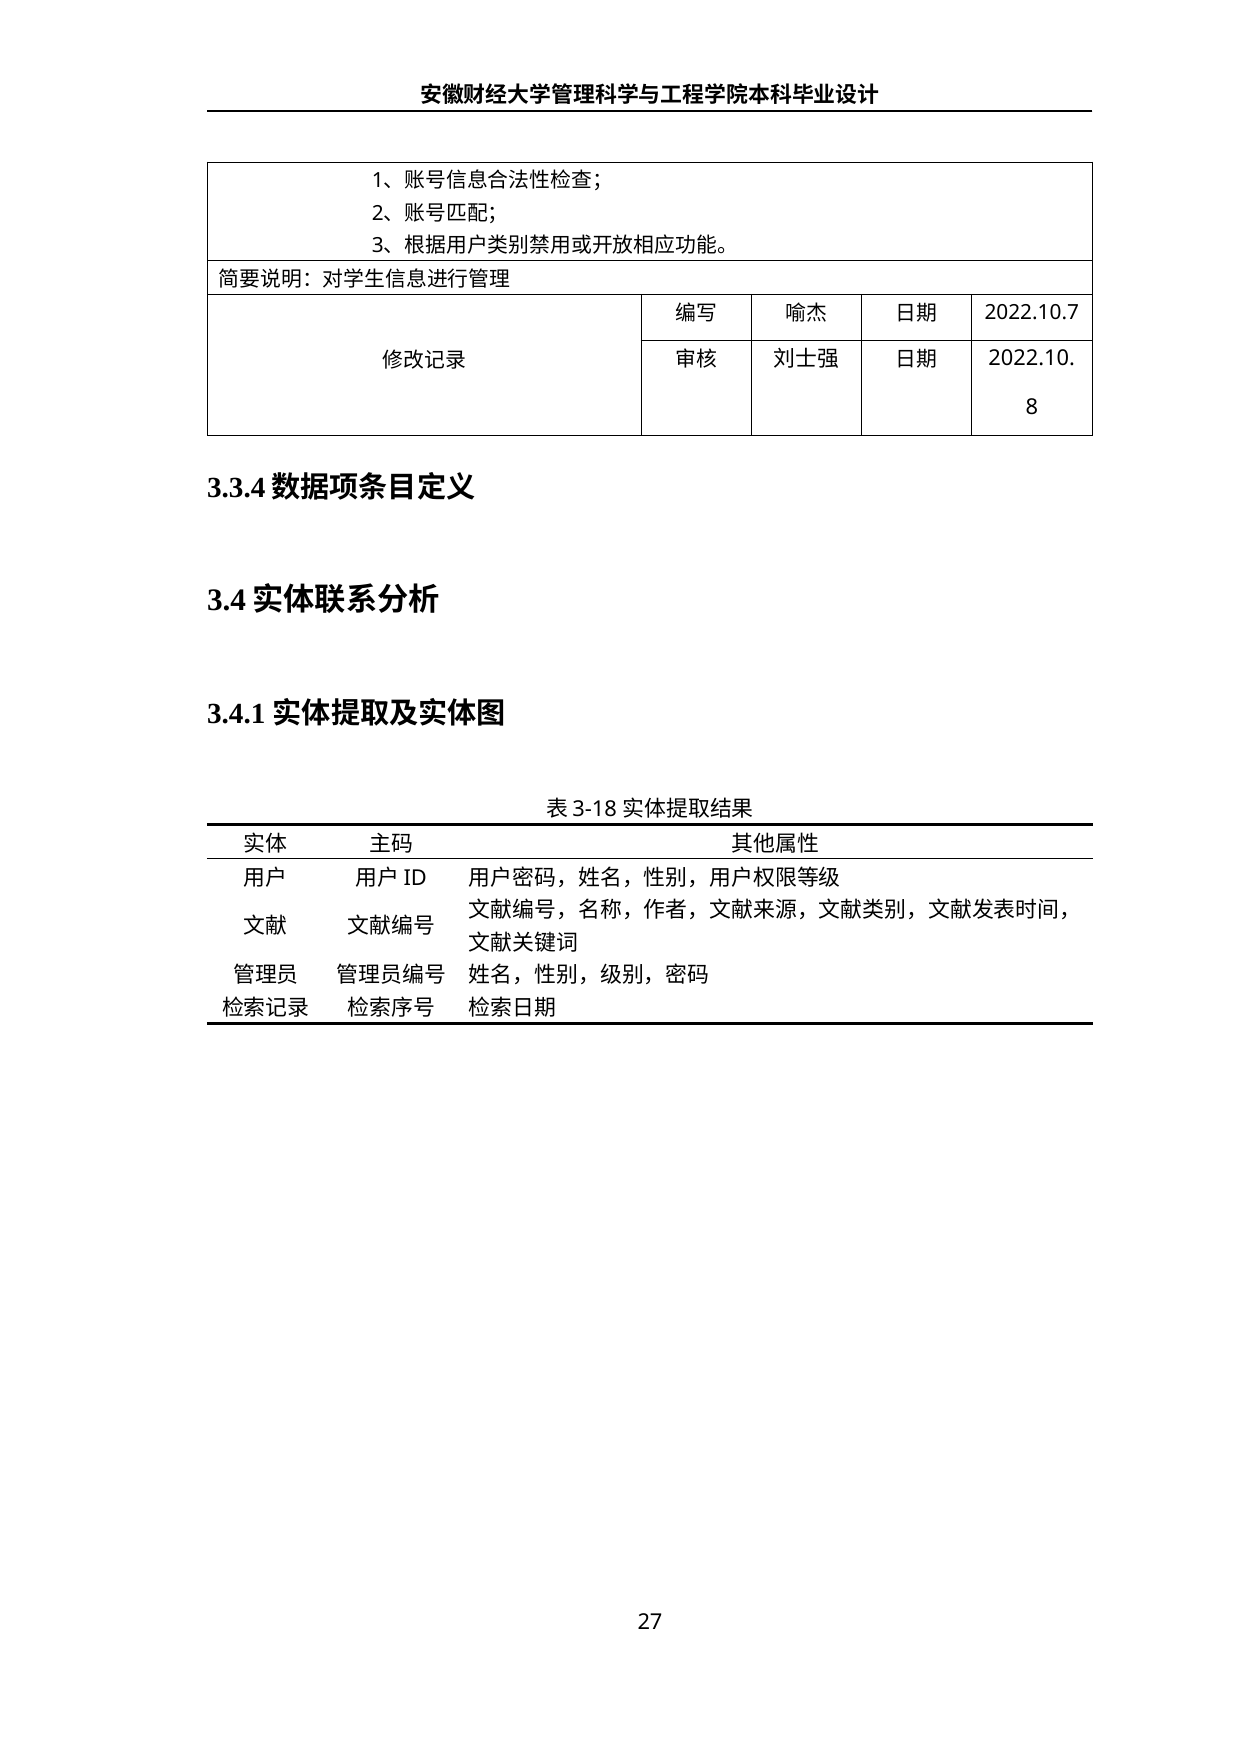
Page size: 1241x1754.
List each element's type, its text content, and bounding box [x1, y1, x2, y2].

table_cell 2022.10.8 [972, 341, 1092, 434]
subtitle 3.4实体联系分析 [207, 564, 1092, 629]
table_cell 姓名，性别，级别，密码 [458, 957, 1092, 989]
table_cell 用户ID [325, 859, 457, 892]
text 表3-18 实体提取结果 [207, 790, 1092, 823]
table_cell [208, 163, 1092, 260]
table_cell 用户 [207, 859, 324, 892]
table_cell 刘士强 [752, 341, 861, 434]
table_cell 简要说明：对学生信息进行管理 [208, 261, 1092, 294]
table_header 其他属性 [458, 826, 1092, 858]
table_cell 检索日期 [458, 989, 1092, 1022]
table_cell 日期 [862, 295, 971, 340]
subtitle 3.4.1 实体提取及实体图 [207, 678, 1092, 743]
table_header 主码 [325, 826, 457, 858]
subtitle 3.3.4数据项条目定义 [207, 452, 1092, 517]
table_cell 文献编号，名称，作者，文献来源，文献类别，文献发表时间，文献关键词 [458, 892, 1092, 957]
table_cell 检索记录 [207, 989, 324, 1022]
table_cell 2022.10.7 [972, 295, 1092, 340]
table_cell 修改记录 [208, 295, 641, 434]
table_cell 检索序号 [325, 989, 457, 1022]
table_cell 文献 [207, 892, 324, 957]
table_cell 管理员编号 [325, 957, 457, 989]
table_cell 审核 [642, 341, 751, 434]
table_cell 管理员 [207, 957, 324, 989]
table_cell 用户密码，姓名，性别，用户权限等级 [458, 859, 1092, 892]
table_cell 日期 [862, 341, 971, 434]
table_cell 文献编号 [325, 892, 457, 957]
table_cell 编写 [642, 295, 751, 340]
table_header 实体 [207, 826, 324, 858]
table_cell 喻杰 [752, 295, 861, 340]
